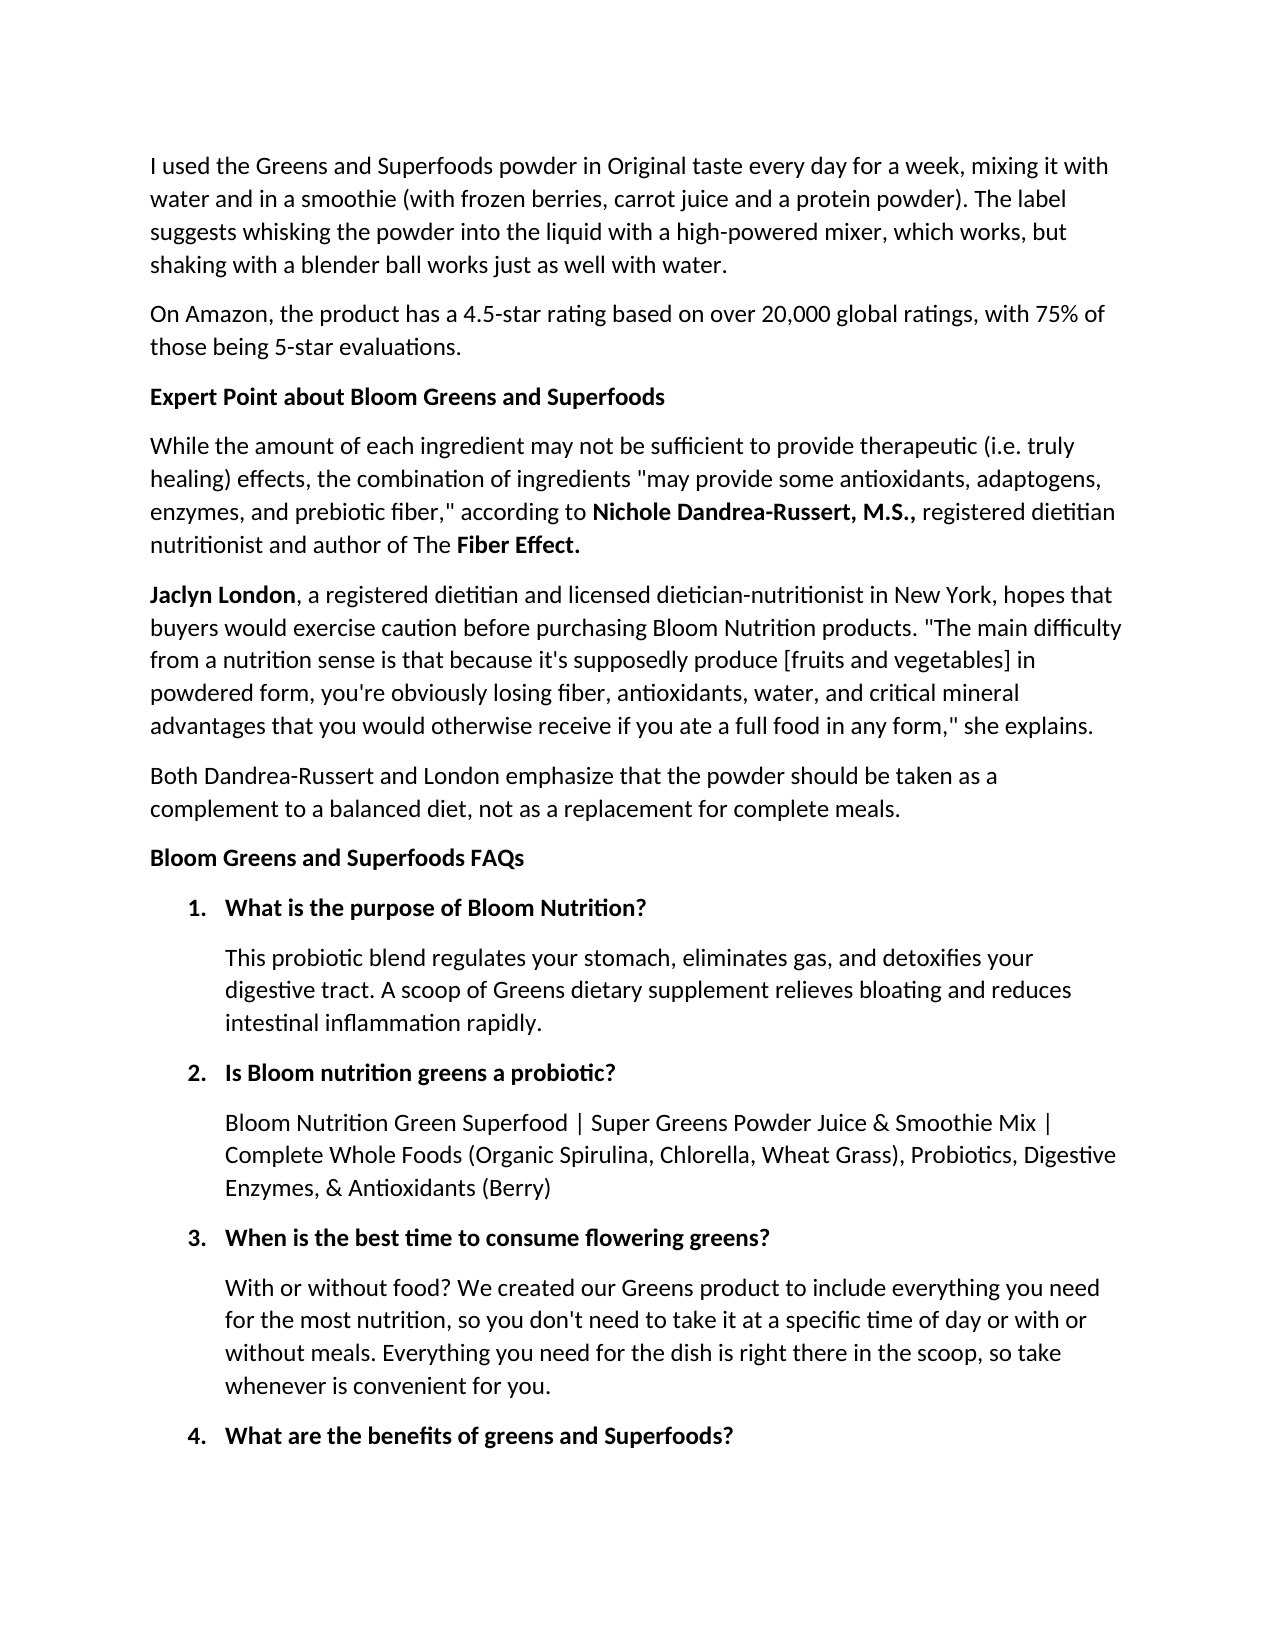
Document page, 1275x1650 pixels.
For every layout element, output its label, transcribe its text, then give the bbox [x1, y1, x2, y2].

text Expert Point about Bloom Greens and Superfoods [150, 381, 1125, 411]
list What is the purpose of Bloom Nutrition? [187, 892, 1125, 923]
text This probiotic blend regulates your stomach, eliminates gas, and detoxifies your digestive tract. A scoop of Greens dietary supplement relieves bloating and reduces intestinal inflammation rapidly. [225, 942, 1125, 1038]
text On Amazon, the product has a 4.5-star rating based on over 20,000 global ratings, with 75% of those being 5-star evaluations. [150, 298, 1125, 362]
text Bloom Greens and Superfoods FAQs [150, 842, 1125, 873]
text Bloom Nutrition Green Superfood | Super Greens Powder Juice & Smoothie Mix | Complete Whole Foods (Organic Spirulina, Chlorella, Wheat Grass), Probiotics, Digestive Enzymes, & Antioxidants (Berry) [225, 1107, 1125, 1203]
list What are the benefits of greens and Superfoods? [187, 1420, 1125, 1451]
list When is the best time to consume flowering greens? [187, 1222, 1125, 1253]
text Jaclyn London, a registered dietitian and licensed dietician-nutritionist in New York, hopes that buyers would exercise caution before purchasing Bloom Nutrition products. "The main difficulty from a nutrition sense is that because it's supposedly produce [fruits and vegetables] in powdered form, you're obviously losing fiber, antioxidants, water, and critical mineral advantages that you would otherwise receive if you ate a full food in any form," she explains. [150, 579, 1125, 741]
text While the amount of each ingredient may not be sufficient to provide therapeutic (i.e. truly healing) effects, the combination of ingredients "may provide some antioxidants, adaptogens, enzymes, and prebiotic fiber," according to Nichole Dandrea-Russert, M.S., registered dietitian nutritionist and author of The Fiber Effect. [150, 430, 1125, 560]
list Is Bloom nutrition greens a probiotic? [187, 1057, 1125, 1088]
text With or without food? We created our Greens product to include everything you need for the most nutrition, so you don't need to take it at a specific time of day or with or without meals. Everything you need for the dish is right there in the scoop, so take whenever is convenient for you. [225, 1272, 1125, 1401]
text Both Dandrea-Russert and London emphasize that the powder should be taken as a complement to a balanced diet, not as a replacement for complete meals. [150, 760, 1125, 823]
text I used the Greens and Superfoods powder in Original taste every day for a week, mixing it with water and in a smoothie (with frozen berries, carrot juice and a protein powder). The label suggests whisking the powder into the liquid with a high-powered mixer, which works, but shaking with a blender ball works just as well with water. [150, 150, 1125, 279]
